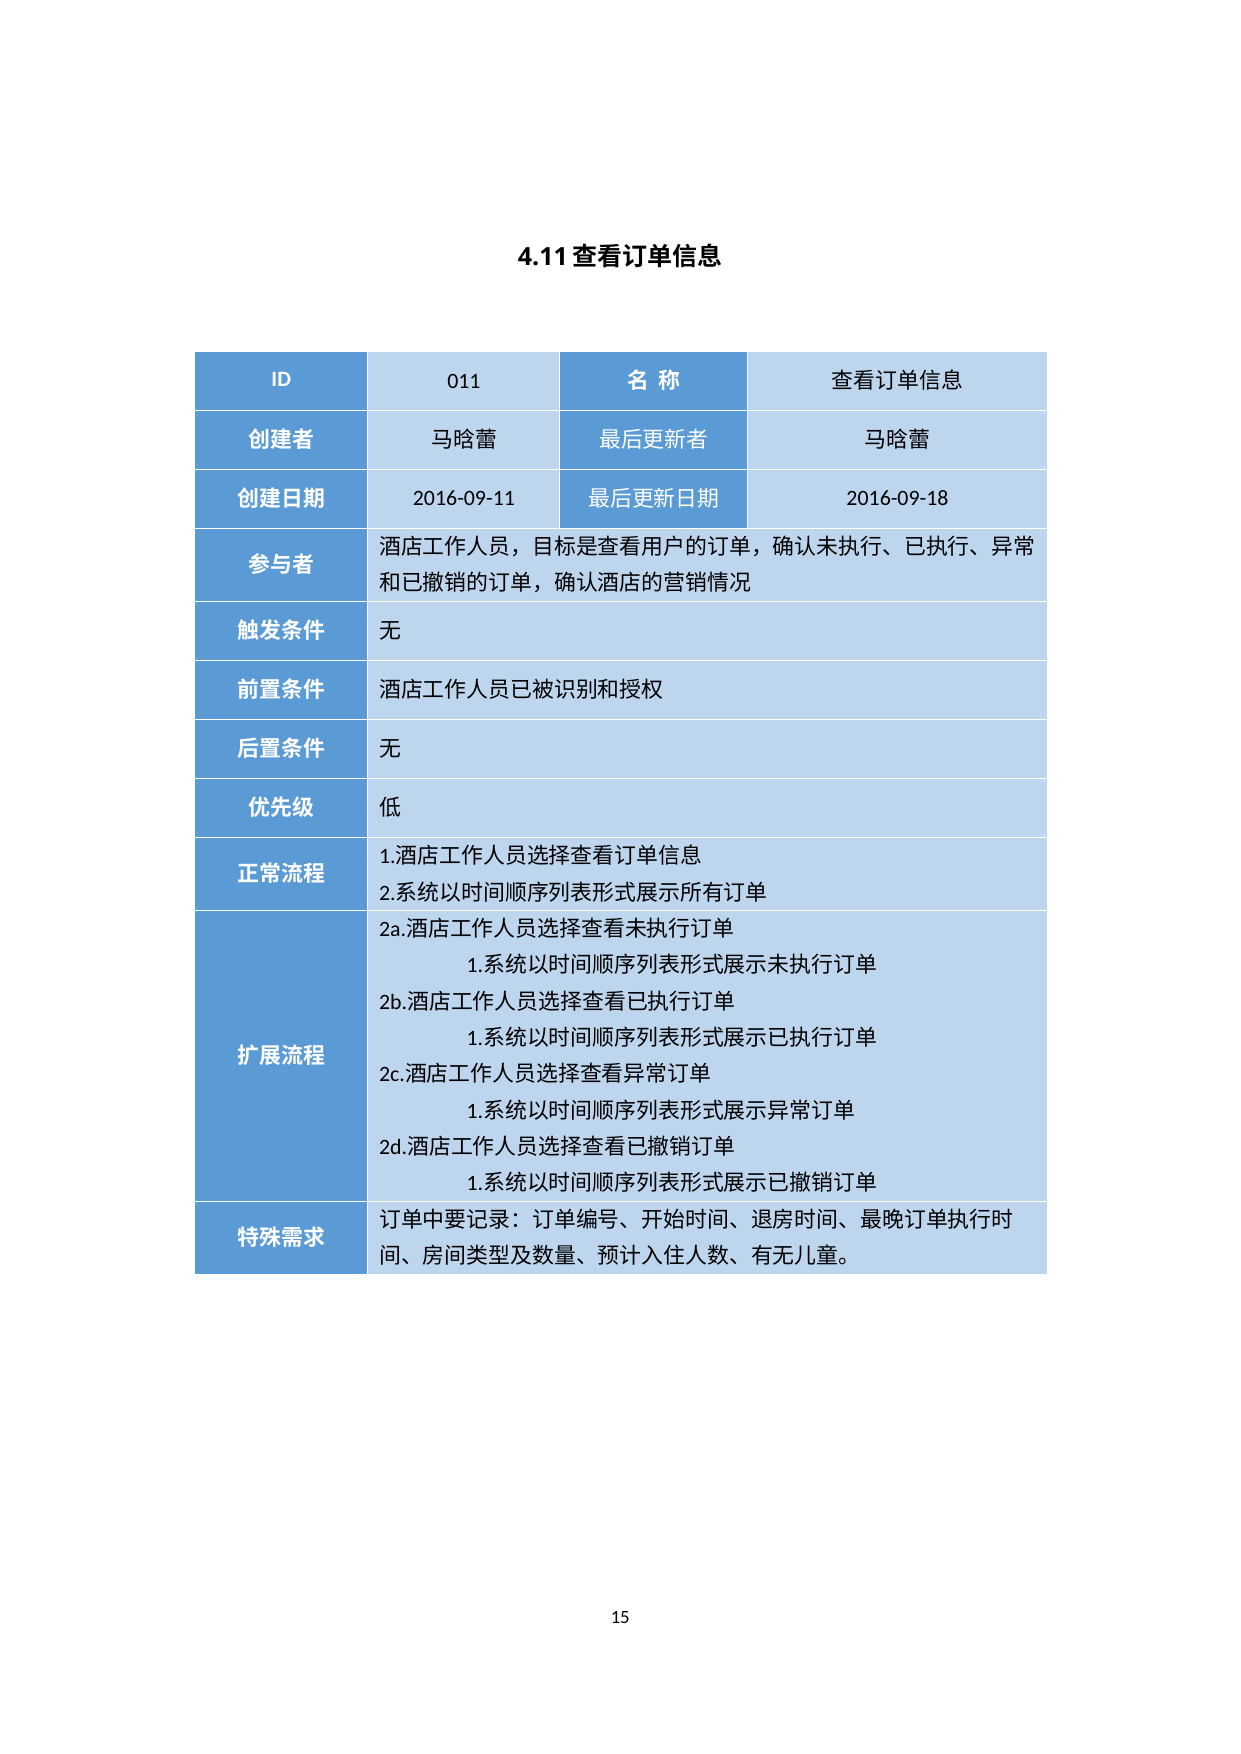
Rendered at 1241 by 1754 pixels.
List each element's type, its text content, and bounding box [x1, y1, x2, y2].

table_cell 酒店工作人员已被识别和授权 [368, 661, 1047, 719]
table_cell 正常流程 [195, 838, 367, 910]
table_cell 订单中要记录：订单编号、开始时间、退房时间、最晚订单执行时间、房间类型及数量、预计入住人数、有无儿童。 [368, 1202, 1047, 1274]
table_cell 酒店工作人员，目标是查看用户的订单，确认未执行、已执行、异常和已撤销的订单，确认酒店的营销情况 [368, 529, 1047, 601]
table_cell 后置条件 [195, 720, 367, 778]
table_cell 最后更新日期 [560, 470, 747, 528]
table_header 查看订单信息 [748, 352, 1047, 410]
table_cell 特殊需求 [195, 1202, 367, 1274]
table_cell 触发条件 [195, 602, 367, 660]
table_cell 无 [368, 720, 1047, 778]
subtitle 4.11查看订单信息 [188, 222, 1053, 287]
table_cell 前置条件 [195, 661, 367, 719]
table_header 名 称 [560, 352, 747, 410]
table_cell 低 [368, 779, 1047, 837]
table_cell 1.酒店工作人员选择查看订单信息 2.系统以时间顺序列表形式展示所有订单 [368, 838, 1047, 910]
table_cell 创建者 [195, 411, 367, 469]
table_cell 扩展流程 [195, 911, 367, 1201]
table_cell 优先级 [195, 779, 367, 837]
table_header ID [195, 352, 367, 410]
table_cell 2016-09-18 [748, 470, 1047, 528]
table_cell 无 [368, 602, 1047, 660]
table_cell 2016-09-11 [368, 470, 559, 528]
table_cell 马晗蕾 [748, 411, 1047, 469]
table_cell 参与者 [195, 529, 367, 601]
table_cell 2a.酒店工作人员选择查看未执行订单 1.系统以时间顺序列表形式展示未执行订单 2b.酒店工作人员选择查看已执行订单 1.系统以时间顺序列表形式展示已执行订单 2c.酒店工作人员选择查看异常订单 1.系统以时间顺序列表形式展示异常订单 2d.酒店工作人员选择查看已撤销订单 1.系统以时间顺序列表形式展示已撤销订单 [368, 911, 1047, 1201]
table_header 011 [368, 352, 559, 410]
table_cell 马晗蕾 [368, 411, 559, 469]
table_cell 最后更新者 [560, 411, 747, 469]
table_cell 创建日期 [195, 470, 367, 528]
